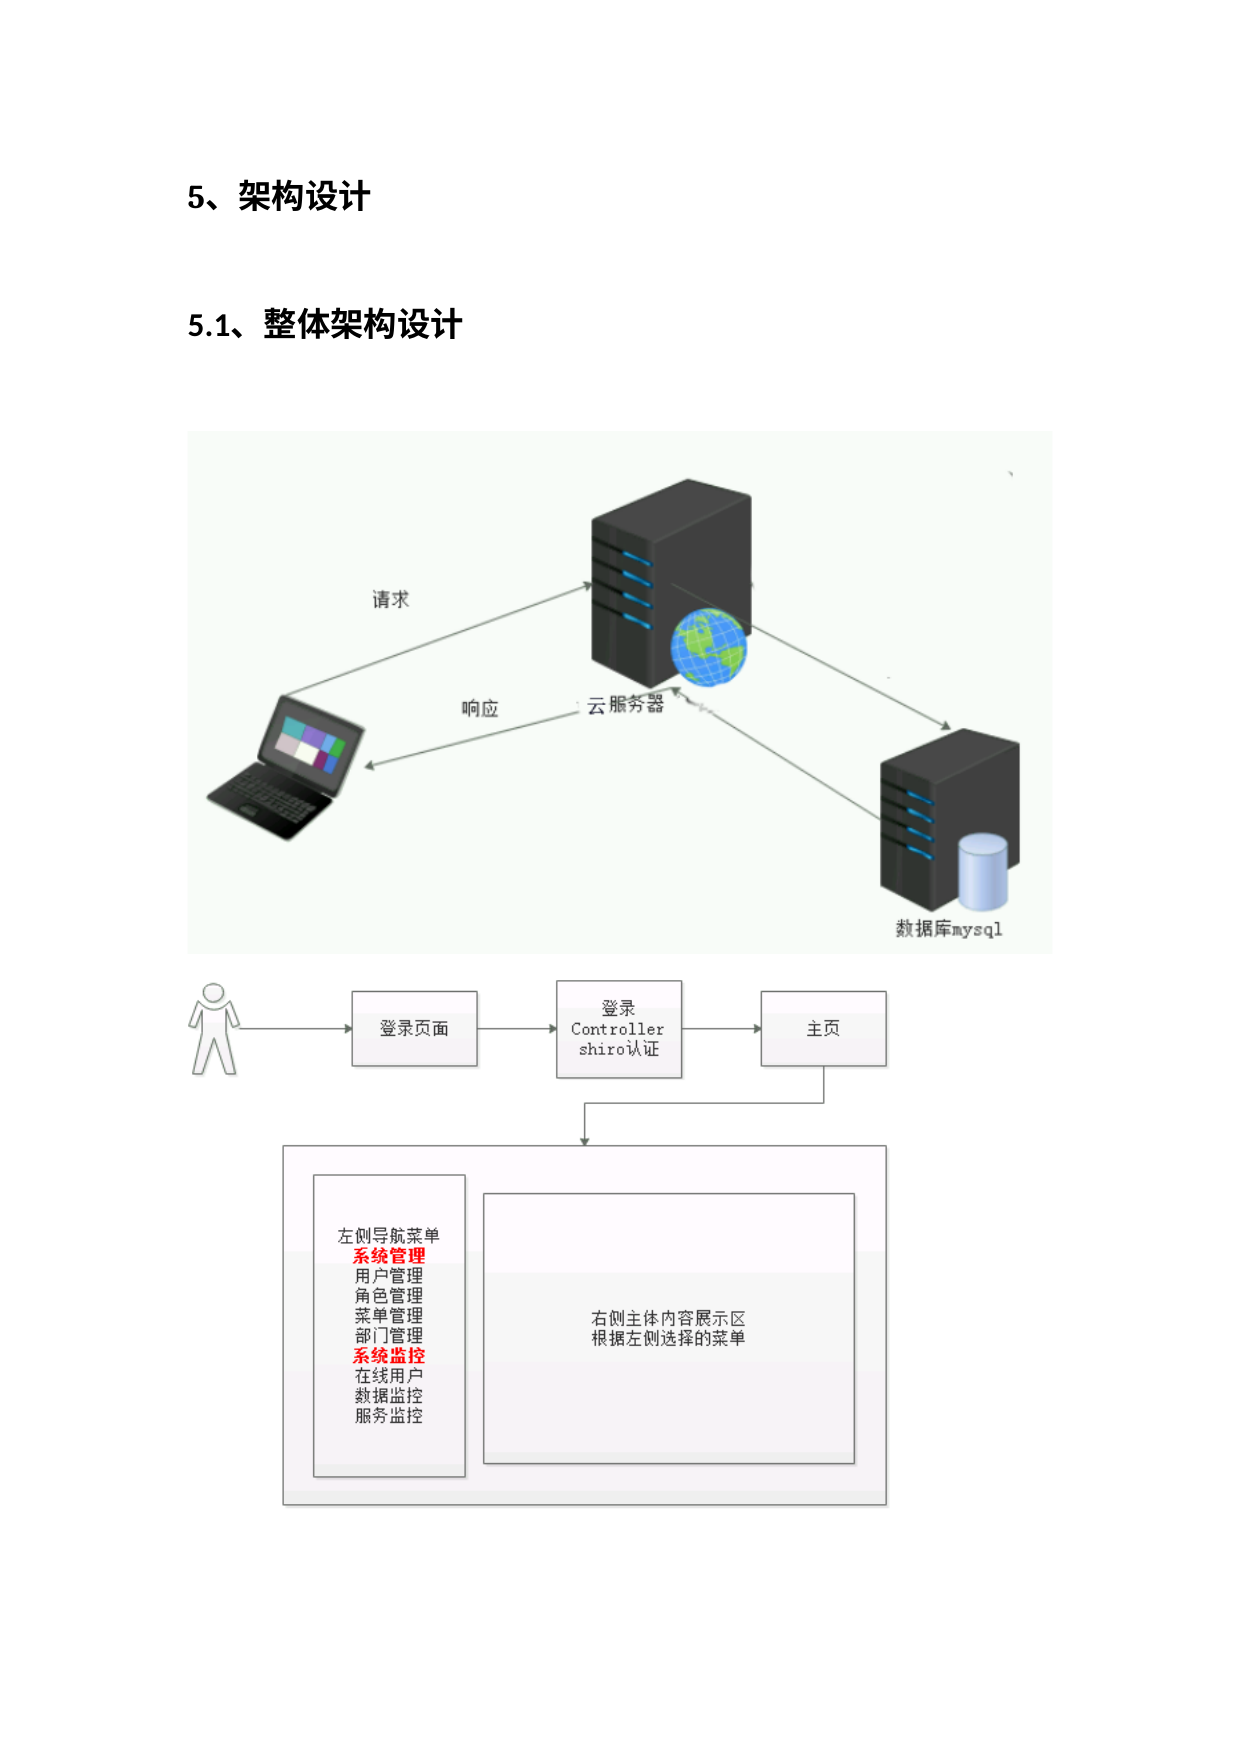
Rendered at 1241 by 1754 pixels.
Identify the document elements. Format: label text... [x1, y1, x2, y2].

subtitle 5.1、整体架构设计 [187, 289, 1053, 354]
subtitle 5、架构设计 [187, 162, 1053, 227]
picture [187, 431, 1053, 954]
picture [187, 979, 891, 1511]
